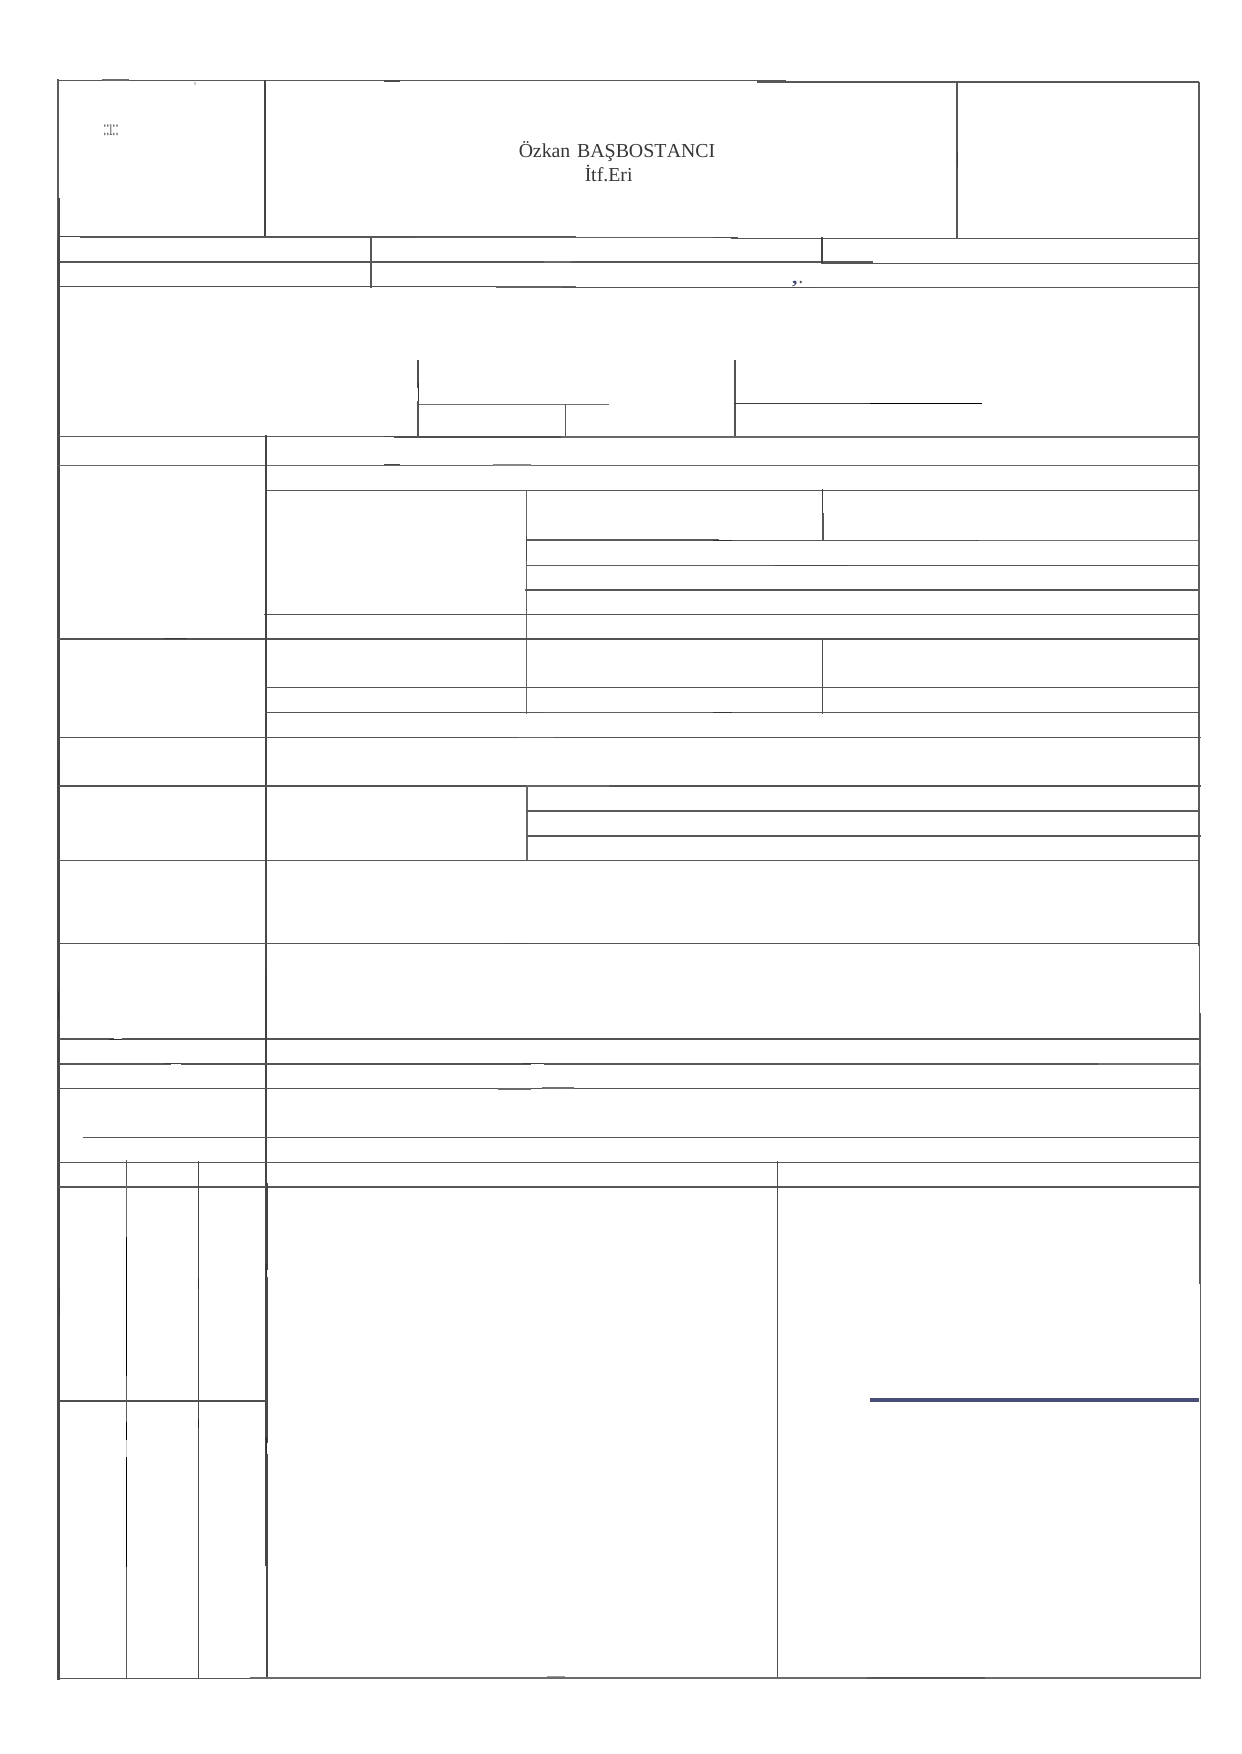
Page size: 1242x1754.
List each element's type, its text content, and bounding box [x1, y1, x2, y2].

text Özkan BAŞBOSTANCI İtf.Eri [518, 139, 724, 186]
text . [192, 64, 1214, 91]
text ,. [787, 263, 807, 288]
text ::ı:: [48, 114, 118, 141]
